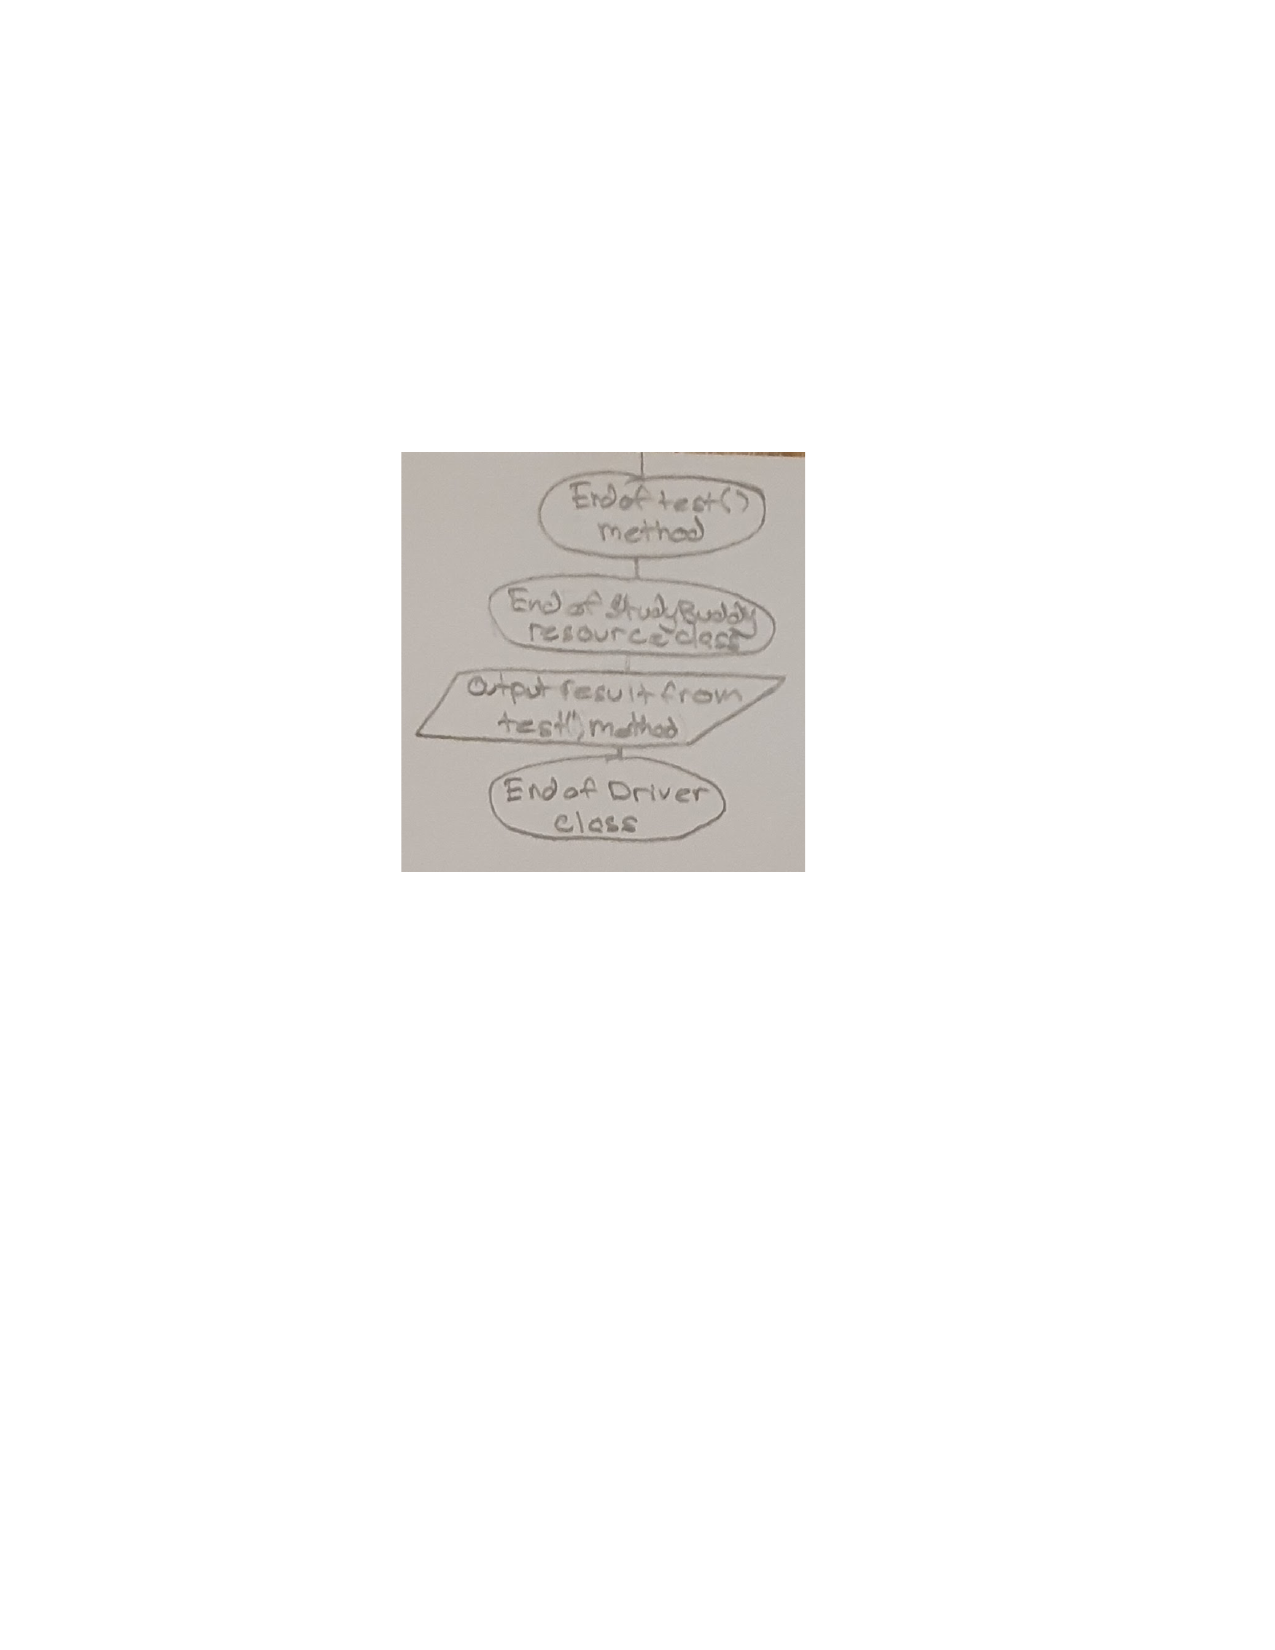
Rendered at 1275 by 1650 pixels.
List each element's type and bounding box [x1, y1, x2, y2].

picture [401, 452, 806, 872]
